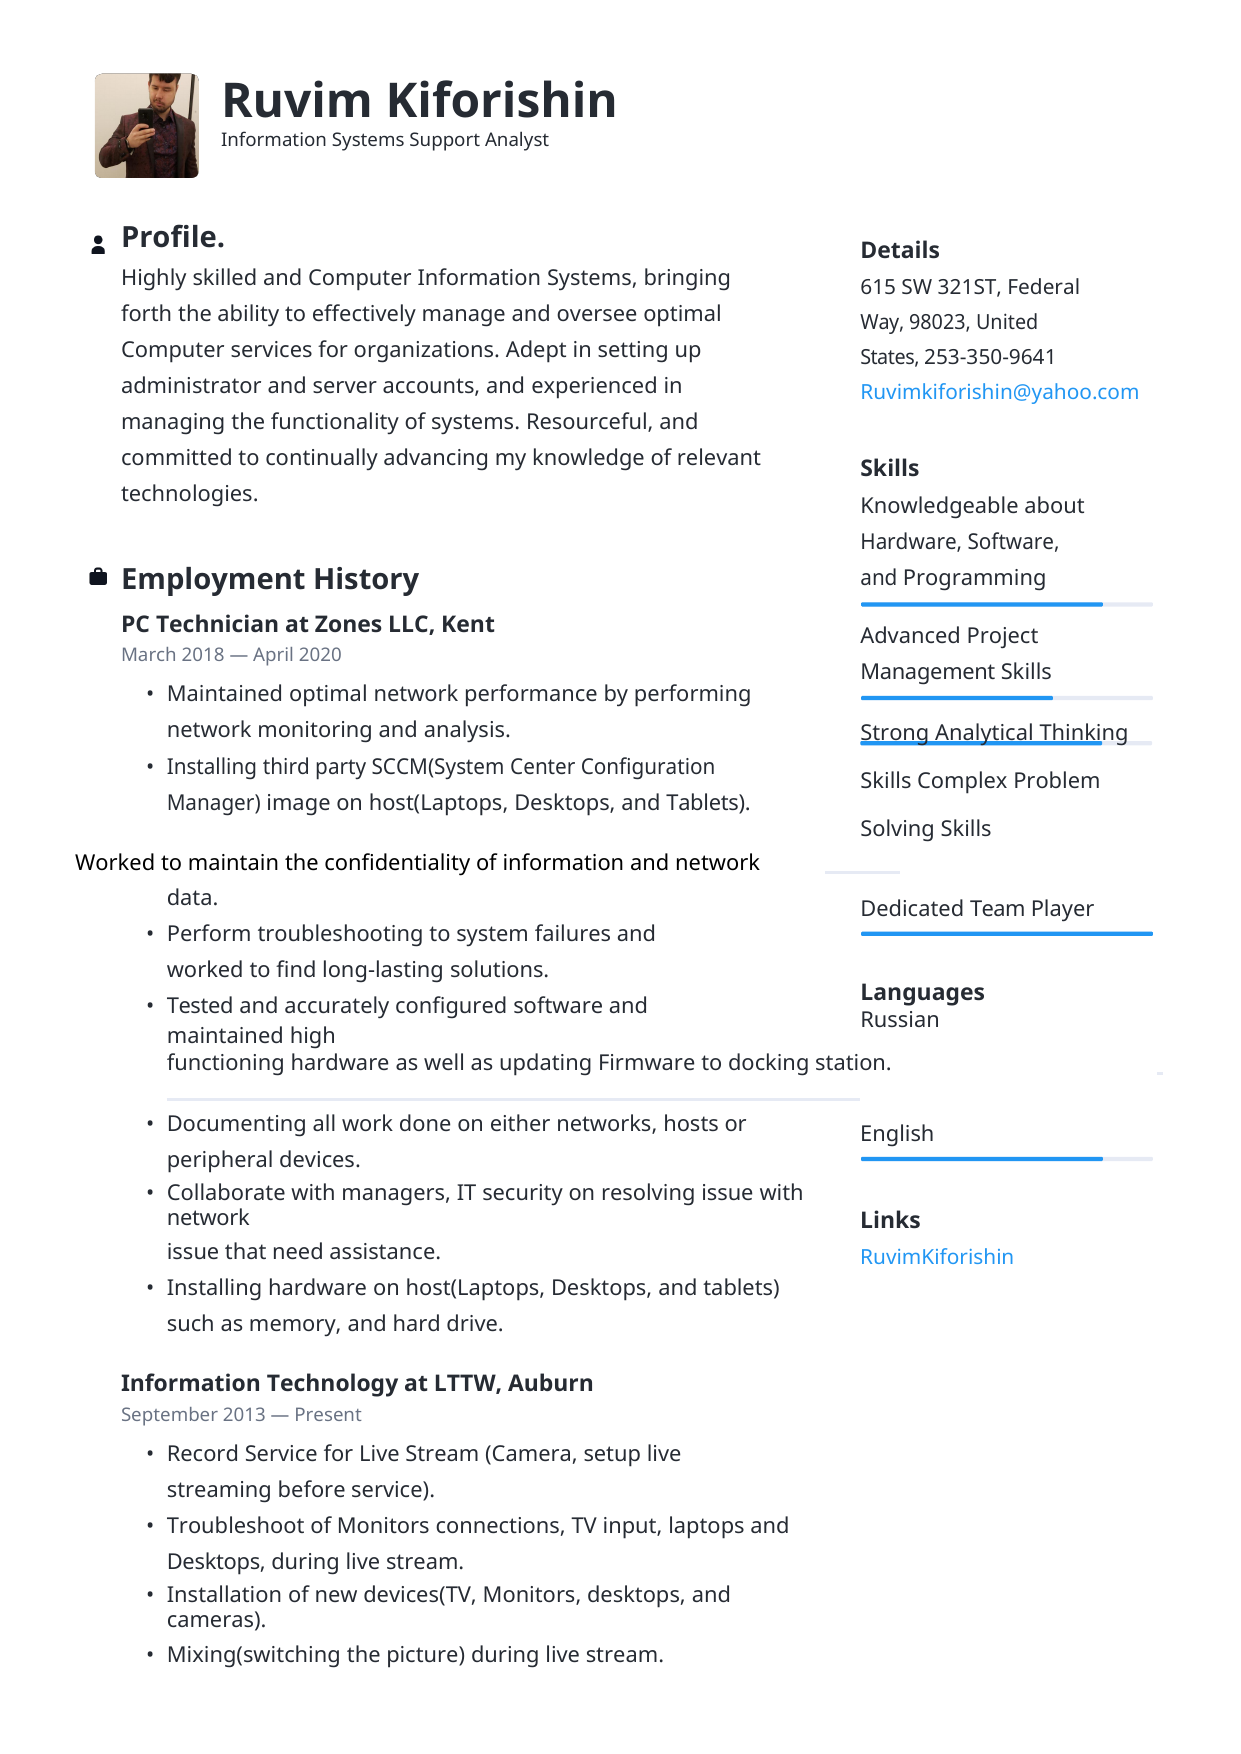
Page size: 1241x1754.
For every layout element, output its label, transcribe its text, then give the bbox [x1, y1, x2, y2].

text Highly skilled and Computer Information Systems, bringing forth the ability to effectively manage and oversee optimal Computer services for organizations. Adept in setting up administrator and server accounts, and experienced in managing the functionality of systems. Resourceful, and committed to continually advancing my knowledge of relevant technologies. [121, 262, 779, 508]
list Tested and accurately configured software and maintained high [146, 991, 753, 1050]
text Ruvimkiforishin@yahoo.com [860, 377, 1169, 406]
subtitle Employment History [121, 558, 782, 598]
text 615 SW 321ST, Federal Way, 98023, United States, 253-350-9641 [860, 272, 1095, 370]
picture [94, 73, 199, 178]
list Installing third party SCCM(System Center Configuration Manager) image on host(Laptops, Desktops, and Tablets). [146, 751, 772, 817]
subtitle Details [860, 234, 1169, 265]
list Perform troubleshooting to system failures and worked to find long-lasting solutions. [146, 918, 737, 984]
text issue that need assistance. [167, 1236, 806, 1266]
text Worked to maintain the confidentiality of information and network [75, 846, 1169, 876]
text Dedicated Team Player [860, 893, 1169, 923]
text functioning hardware as well as updating Firmware to docking station. [167, 1050, 1169, 1102]
subtitle Languages [860, 976, 1169, 1008]
text data. [167, 882, 753, 912]
list Installing hardware on host(Laptops, Desktops, and tablets) such as memory, and hard drive. [146, 1272, 785, 1338]
list Troubleshoot of Monitors connections, TV input, laptops and Desktops, during live stream. [146, 1510, 806, 1576]
subtitle Information Technology at LTTW, Auburn [121, 1367, 806, 1398]
text Russian [860, 1015, 1169, 1031]
picture [85, 563, 111, 589]
subtitle Profile. [121, 216, 782, 256]
picture [85, 232, 111, 258]
subtitle Links [860, 1204, 1169, 1236]
text RuvimKiforishin [860, 1242, 1169, 1271]
text September 2013 — Present [121, 1401, 806, 1427]
list Record Service for Live Stream (Camera, setup live streaming before service). [146, 1437, 787, 1503]
list Documenting all work done on either networks, hosts or peripheral devices. [146, 1108, 781, 1174]
title Ruvim Kiforishin [221, 73, 1169, 129]
list Installation of new devices(TV, Monitors, desktops, and cameras). [146, 1582, 806, 1632]
list Maintained optimal network performance by performing network monitoring and analysis. [146, 678, 766, 744]
subtitle PC Technician at Zones LLC, Kent [121, 608, 782, 639]
text Information Systems Support Analyst [221, 129, 1169, 151]
text March 2018 — April 2020 [121, 642, 782, 667]
list Collaborate with managers, IT security on resolving issue with network [146, 1180, 806, 1230]
text Strong Analytical Thinking Skills Complex Problem Solving Skills [860, 702, 1153, 846]
subtitle Skills [860, 452, 1169, 483]
text Knowledgeable about Hardware, Software, and Programming [860, 490, 1095, 592]
text English [860, 1118, 1169, 1148]
text Advanced Project Management Skills [860, 620, 1147, 686]
list Mixing(switching the picture) during live stream. [146, 1639, 806, 1669]
